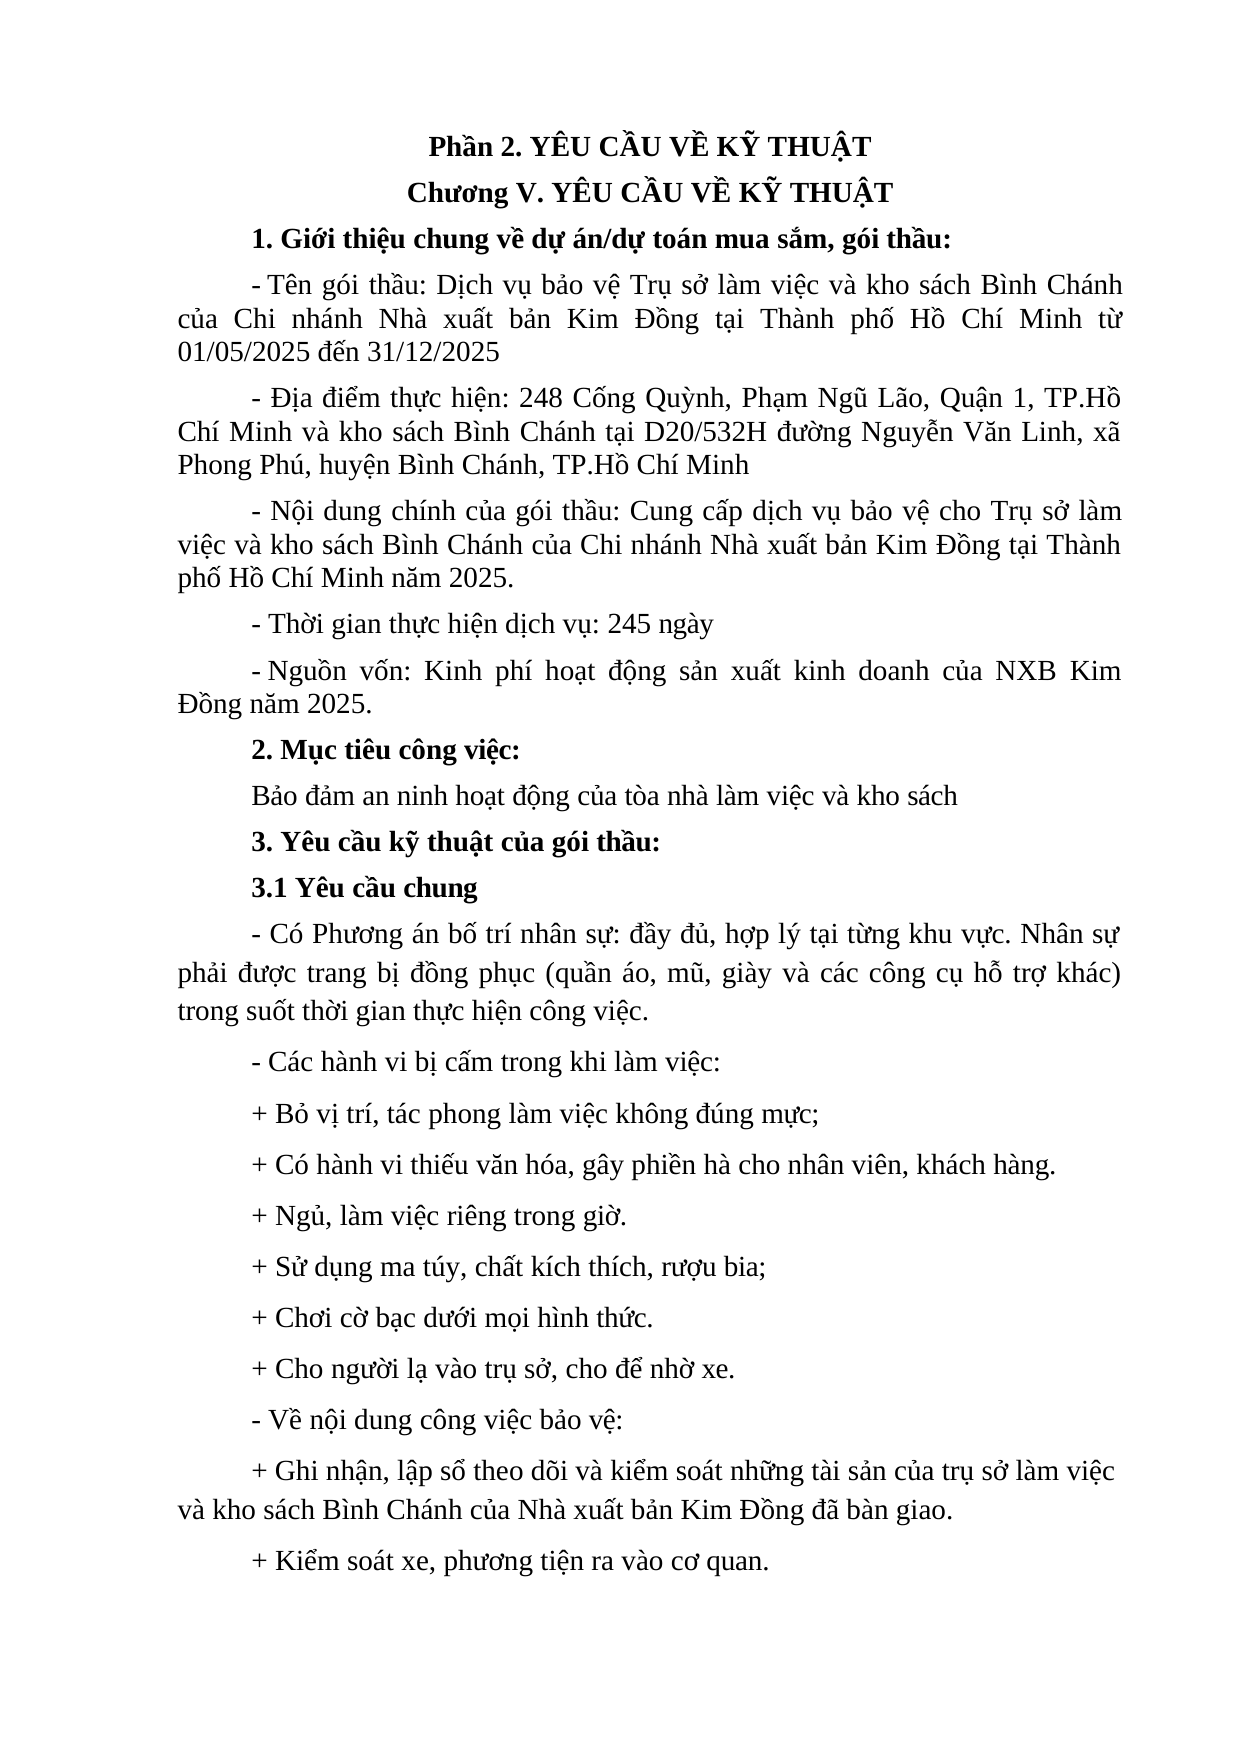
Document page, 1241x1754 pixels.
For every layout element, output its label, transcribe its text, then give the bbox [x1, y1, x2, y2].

text + Ghi nhận, lập sổ theo dõi và kiểm soát những tài sản của trụ sở làm việc và kho sách Bình Chánh của Nhà xuất bản Kim Đồng đã bàn giao. [177, 1453, 1140, 1526]
text + Cho người lạ vào trụ sở, cho để nhờ xe. [251, 1351, 1196, 1385]
text Bảo đảm an ninh hoạt động của tòa nhà làm việc và kho sách [251, 778, 1196, 812]
list Thời gian thực hiện dịch vụ: 245 ngày [251, 607, 1196, 640]
subtitle Mục tiêu công việc: [251, 732, 1196, 766]
list Giới thiệu chung về dự án/dự toán mua sắm, gói thầu: [251, 222, 1196, 255]
text + Bỏ vị trí, tác phong làm việc không đúng mực; [251, 1096, 1196, 1129]
subtitle Yêu cầu kỹ thuật của gói thầu: [251, 824, 1196, 858]
subtitle Phần 2. YÊU CẦU VỀ KỸ THUẬT Chương V. YÊU CẦU VỀ KỸ THUẬT [407, 129, 971, 209]
list Yêu cầu chung [251, 870, 1196, 904]
text + Chơi cờ bạc dưới mọi hình thức. [251, 1300, 1196, 1334]
list Nguồn vốn: Kinh phí hoạt động sản xuất kinh doanh của NXB Kim Đồng năm 2025. [177, 653, 1122, 720]
text + Kiểm soát xe, phương tiện ra vào cơ quan. [251, 1543, 1196, 1576]
text + Sử dụng ma túy, chất kích thích, rượu bia; [251, 1249, 1196, 1282]
list Có Phương án bố trí nhân sự: đầy đủ, hợp lý tại từng khu vực. Nhân sự phải được trang bị đồng phục (quần áo, mũ, giày và các công cụ hỗ trợ khác) trong suốt thời gian thực hiện công việc. [177, 916, 1122, 1027]
list Tên gói thầu: Dịch vụ bảo vệ Trụ sở làm việc và kho sách Bình Chánh của Chi nhánh Nhà xuất bản Kim Đồng tại Thành phố Hồ Chí Minh từ 01/05/2025 đến 31/12/2025 [177, 267, 1123, 368]
text + Ngủ, làm việc riêng trong giờ. [251, 1198, 1196, 1231]
text + Có hành vi thiếu văn hóa, gây phiền hà cho nhân viên, khách hàng. [251, 1147, 1196, 1180]
list Địa điểm thực hiện: 248 Cống Quỳnh, Phạm Ngũ Lão, Quận 1, TP.Hồ Chí Minh và kho sách Bình Chánh tại D20/532H đường Nguyễn Văn Linh, xã Phong Phú, huyện Bình Chánh, TP.Hồ Chí Minh [177, 380, 1122, 481]
list Nội dung chính của gói thầu: Cung cấp dịch vụ bảo vệ cho Trụ sở làm việc và kho sách Bình Chánh của Chi nhánh Nhà xuất bản Kim Đồng tại Thành phố Hồ Chí Minh năm 2025. [177, 493, 1123, 594]
list Về nội dung công việc bảo vệ: [251, 1402, 1196, 1436]
list Các hành vi bị cấm trong khi làm việc: [251, 1044, 1196, 1078]
